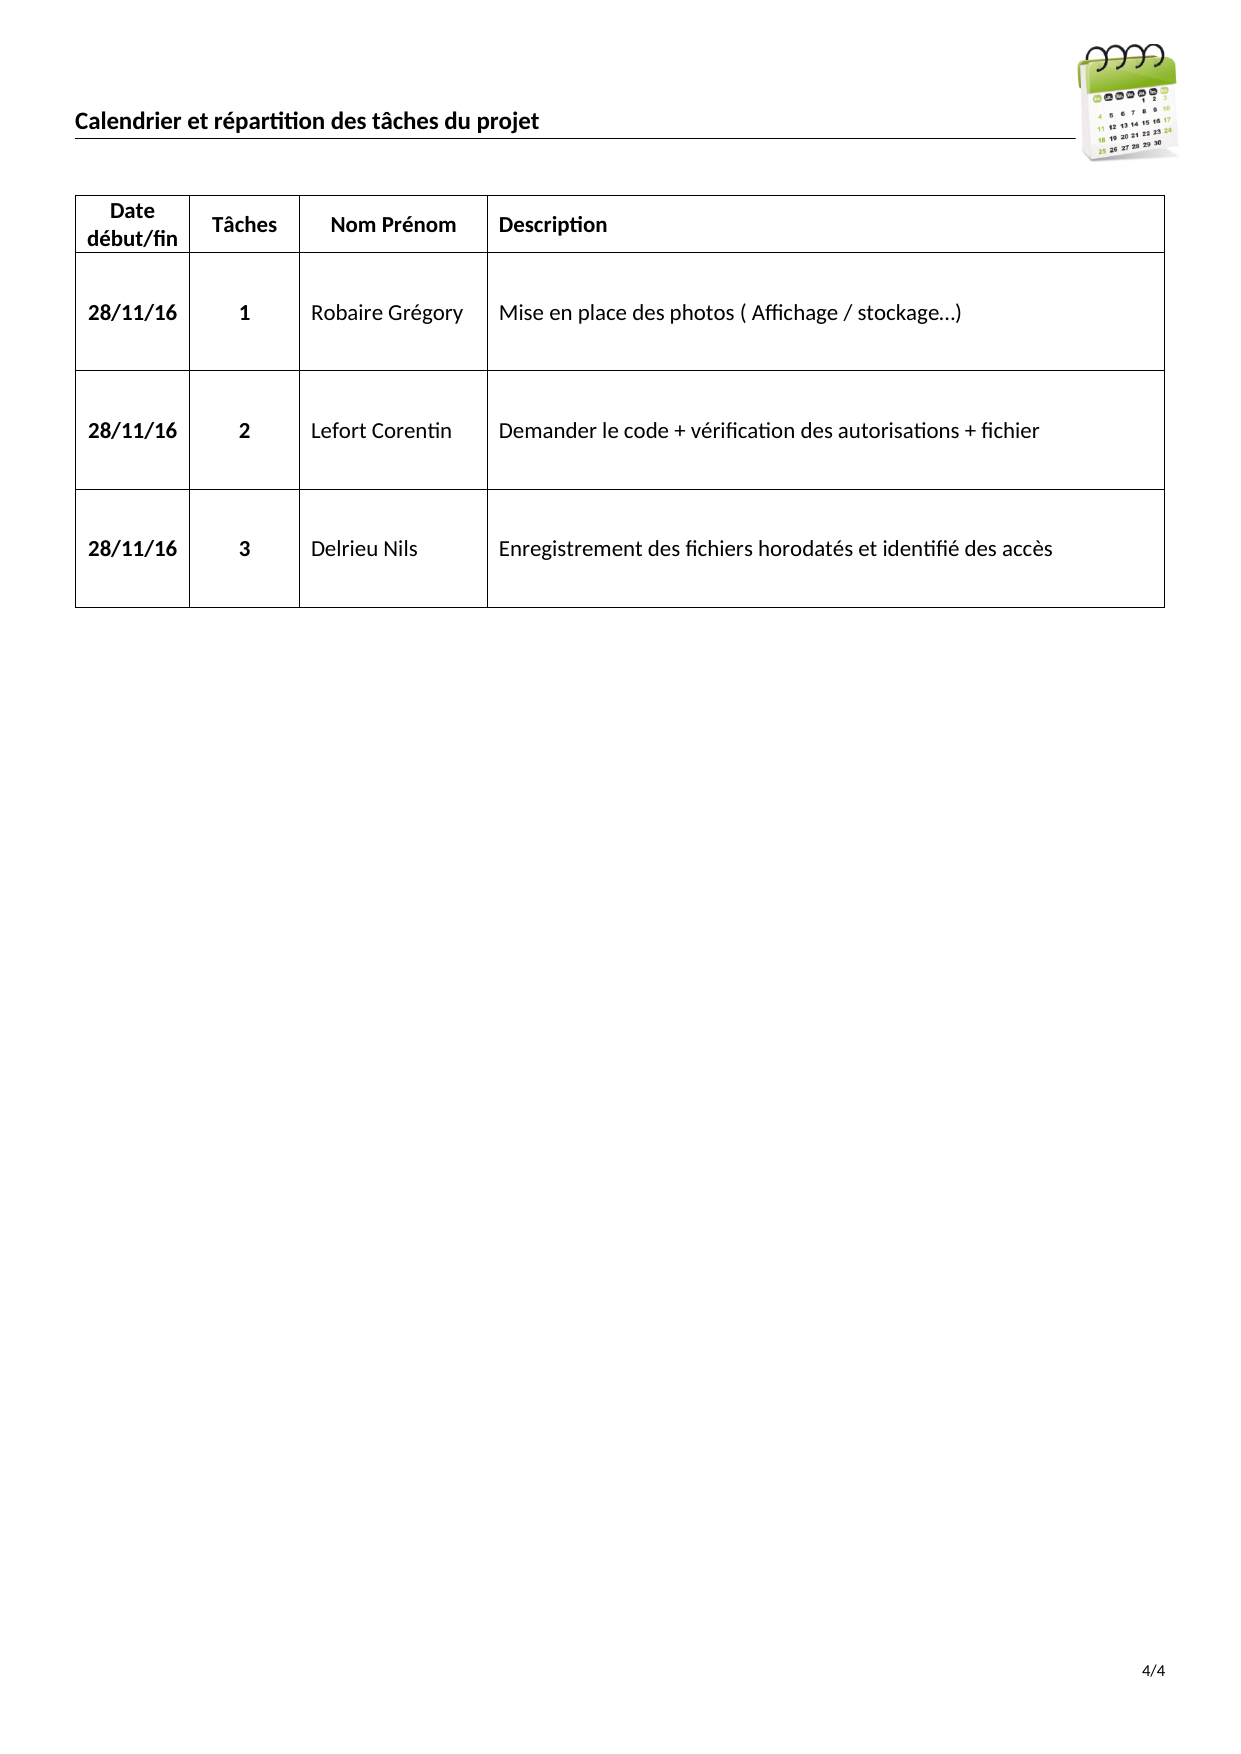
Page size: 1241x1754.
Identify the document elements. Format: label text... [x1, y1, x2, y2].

table_cell Lefort Corentin [300, 371, 487, 488]
table_cell 28/11/16 [76, 253, 189, 370]
table_header Description [488, 196, 1164, 252]
table_cell 3 [190, 490, 299, 607]
picture [1075, 44, 1182, 162]
table_cell 1 [190, 253, 299, 370]
table_header Date début/fin [76, 196, 189, 252]
table_header Nom Prénom [300, 196, 487, 252]
table_cell Mise en place des photos ( Affichage / stockage…) [488, 253, 1164, 370]
table_cell 28/11/16 [76, 490, 189, 607]
table_cell 2 [190, 371, 299, 488]
table_cell Demander le code + vérification des autorisations + fichier [488, 371, 1164, 488]
table_cell Enregistrement des fichiers horodatés et identifié des accès [488, 490, 1164, 607]
table_cell Delrieu Nils [300, 490, 487, 607]
table_cell Robaire Grégory [300, 253, 487, 370]
table_header Tâches [190, 196, 299, 252]
subtitle Calendrier et répartition des tâches du projet [75, 105, 1075, 138]
table_cell 28/11/16 [76, 371, 189, 488]
